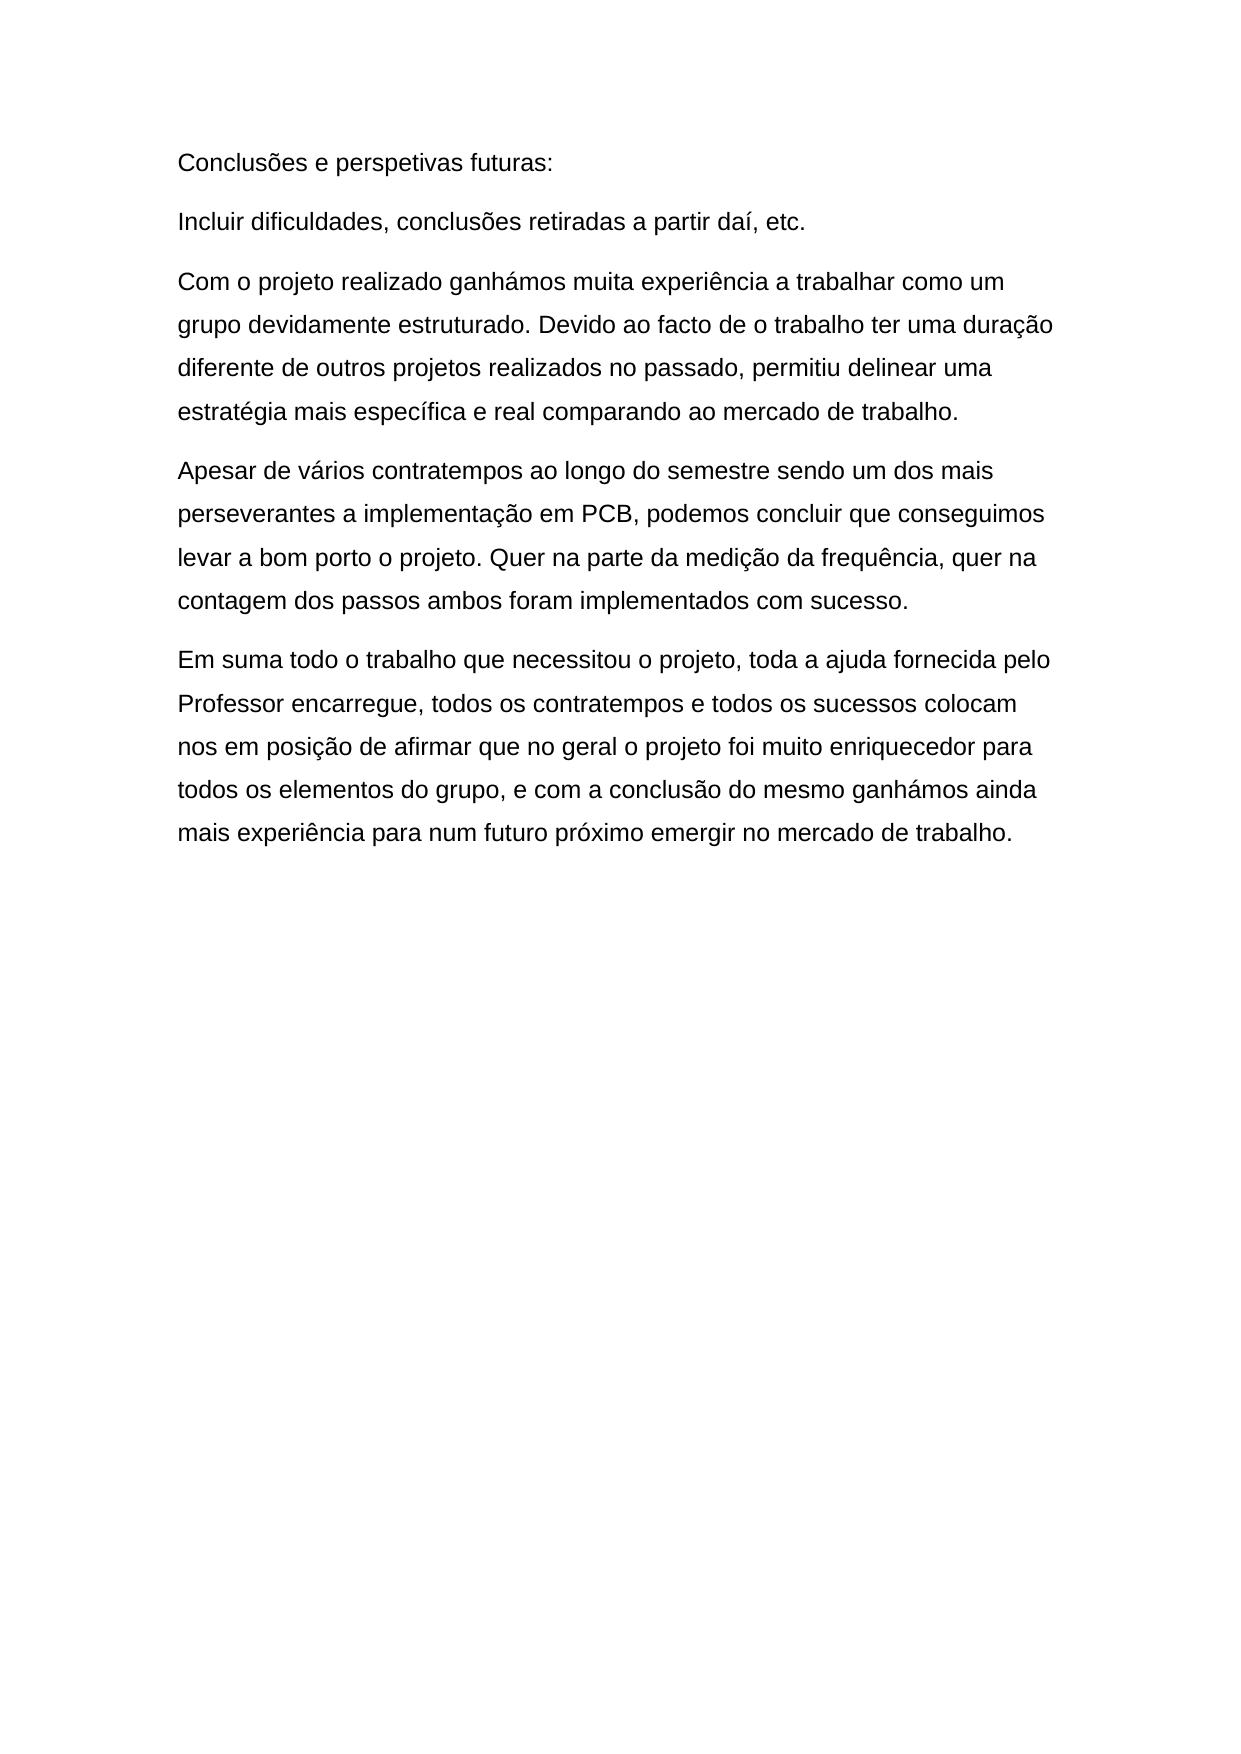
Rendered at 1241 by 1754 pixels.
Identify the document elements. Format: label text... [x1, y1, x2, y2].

text Em suma todo o trabalho que necessitou o projeto, toda a ajuda fornecida pelo Professor encarregue, todos os contratempos e todos os sucessos colocam nos em posição de afirmar que no geral o projeto foi muito enriquecedor para todos os elementos do grupo, e com a conclusão do mesmo ganhámos ainda mais experiência para num futuro próximo emergir no mercado de trabalho. [177, 646, 1063, 847]
text Conclusões e perspetivas futuras: [177, 148, 1063, 176]
text Incluir dificuldades, conclusões retiradas a partir daí, etc. [177, 207, 1063, 236]
text Com o projeto realizado ganhámos muita experiência a trabalhar como um grupo devidamente estruturado. Devido ao facto de o trabalho ter uma duração diferente de outros projetos realizados no passado, permitiu delinear uma estratégia mais específica e real comparando ao mercado de trabalho. [177, 267, 1063, 425]
text Apesar de vários contratempos ao longo do semestre sendo um dos mais perseverantes a implementação em PCB, podemos concluir que conseguimos levar a bom porto o projeto. Quer na parte da medição da frequência, quer na contagem dos passos ambos foram implementados com sucesso. [177, 456, 1063, 614]
